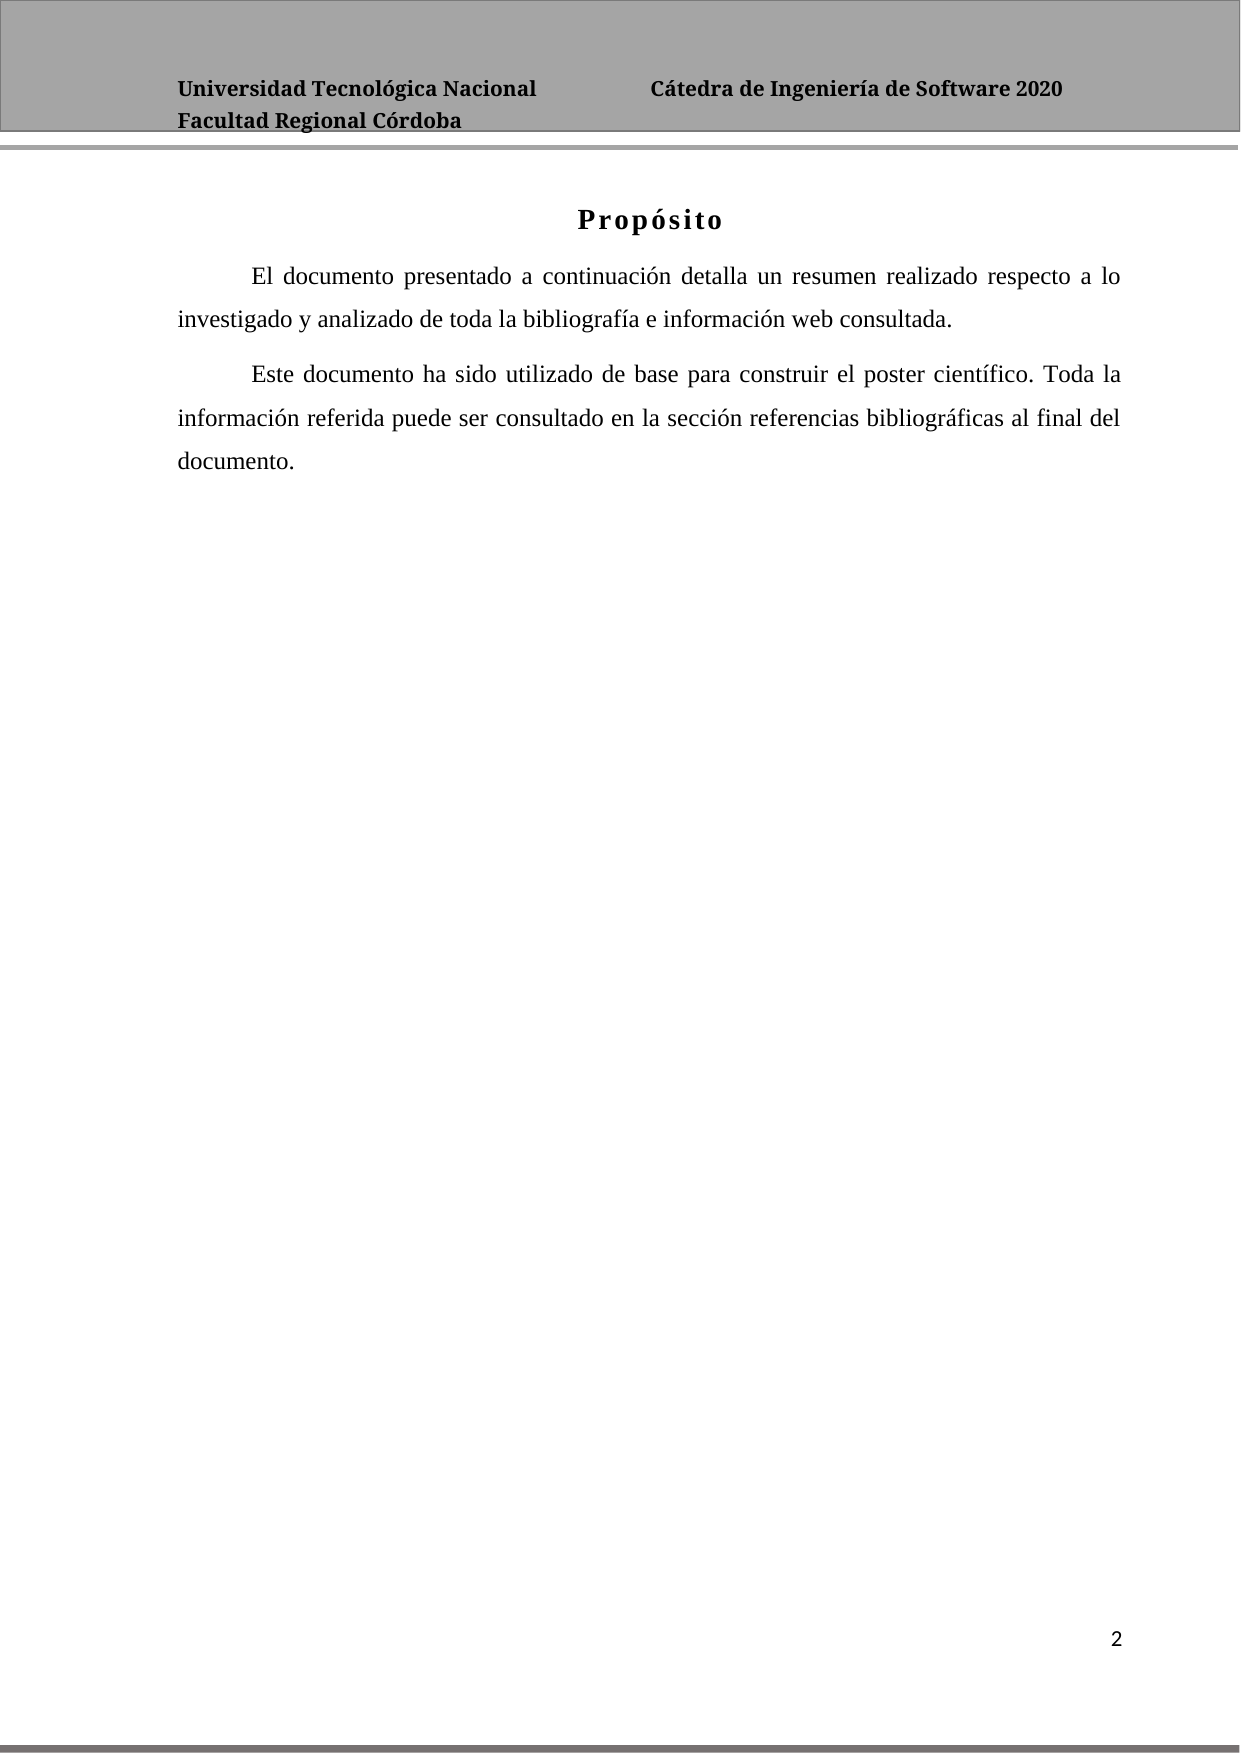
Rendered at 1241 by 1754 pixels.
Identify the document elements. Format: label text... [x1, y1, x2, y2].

text Propósito [177, 202, 1122, 236]
text Este documento ha sido utilizado de base para construir el poster científico. Toda la información referida puede ser consultado en la sección referencias bibliográficas al final del documento. [177, 359, 1122, 474]
text El documento presentado a continuación detalla un resumen realizado respecto a lo investigado y analizado de toda la bibliografía e información web consultada. [177, 261, 1122, 333]
